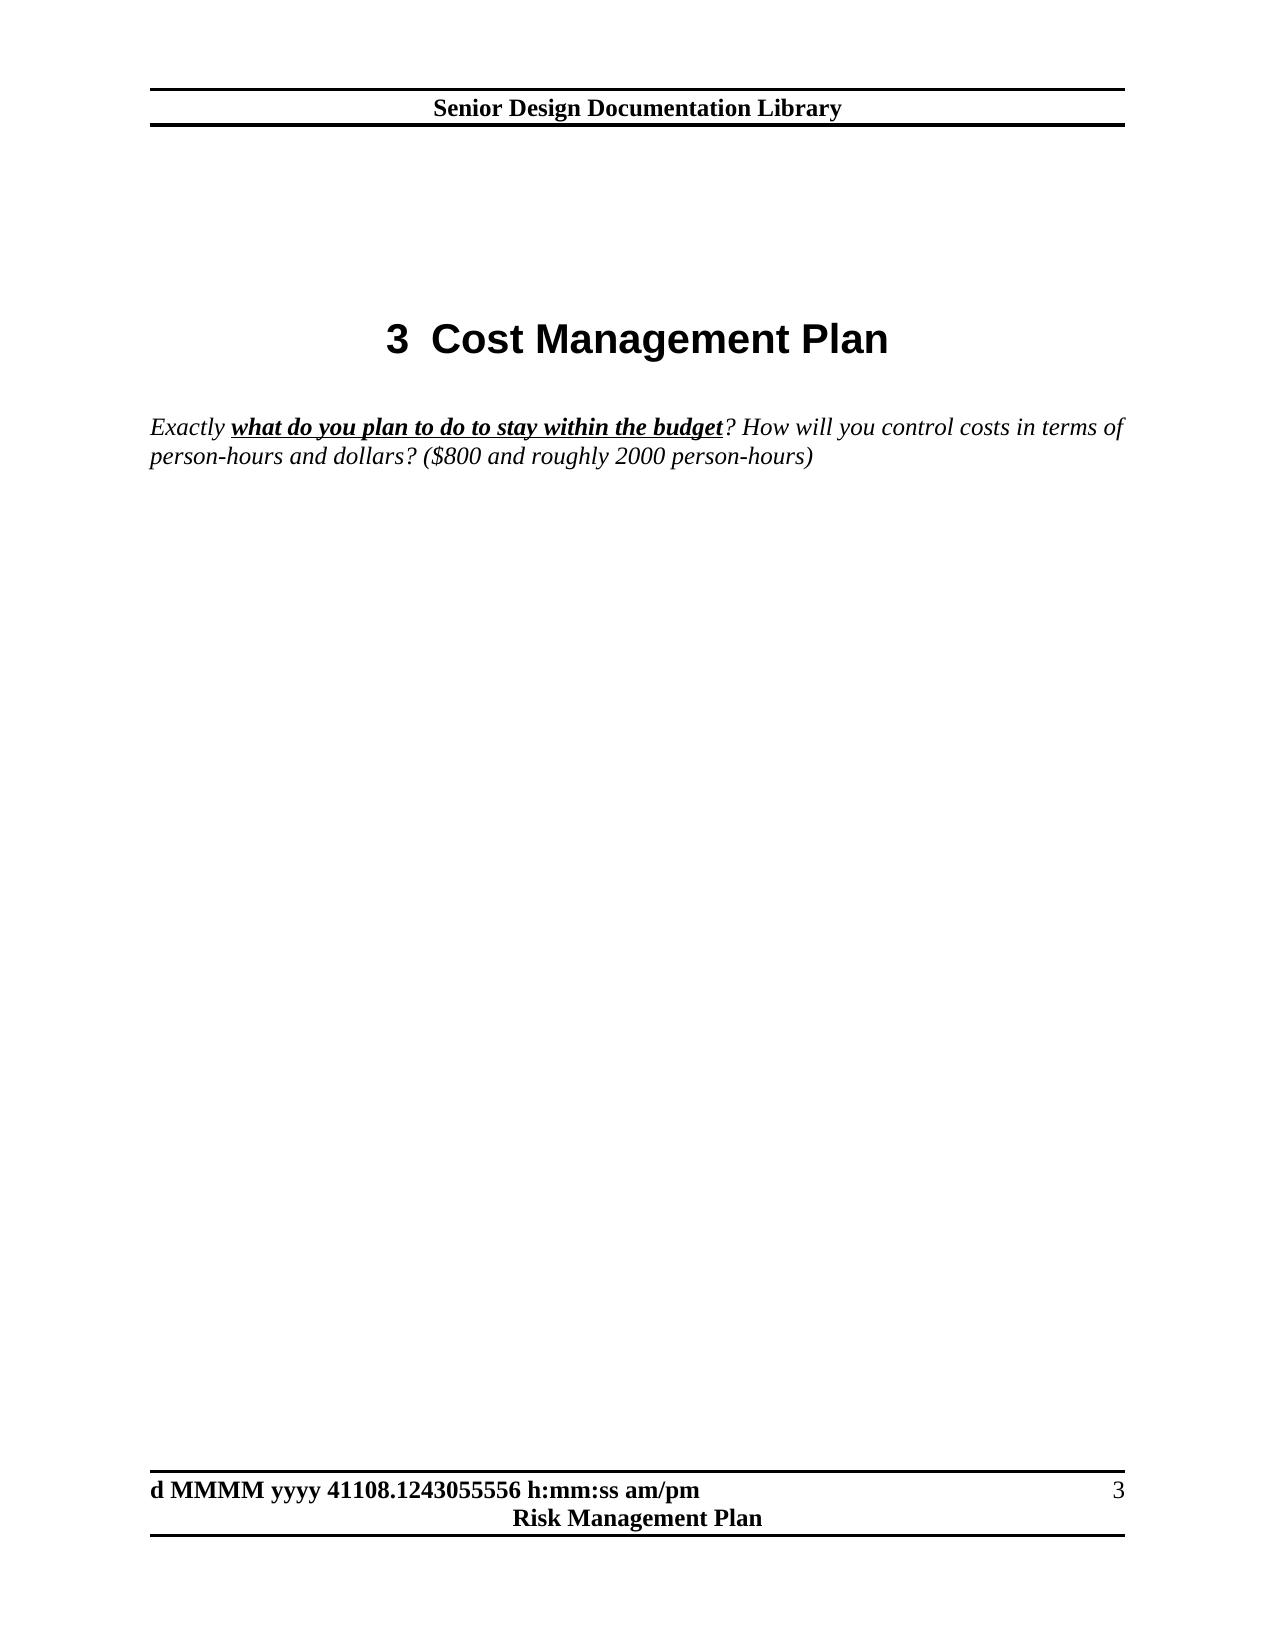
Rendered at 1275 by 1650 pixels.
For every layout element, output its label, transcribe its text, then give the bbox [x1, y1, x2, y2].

subtitle Cost Management Plan [150, 314, 1125, 362]
text Exactly what do you plan to do to stay within the budget? How will you control costs in terms of person-hours and dollars? ($800 and roughly 2000 person-hours) [150, 412, 1125, 469]
